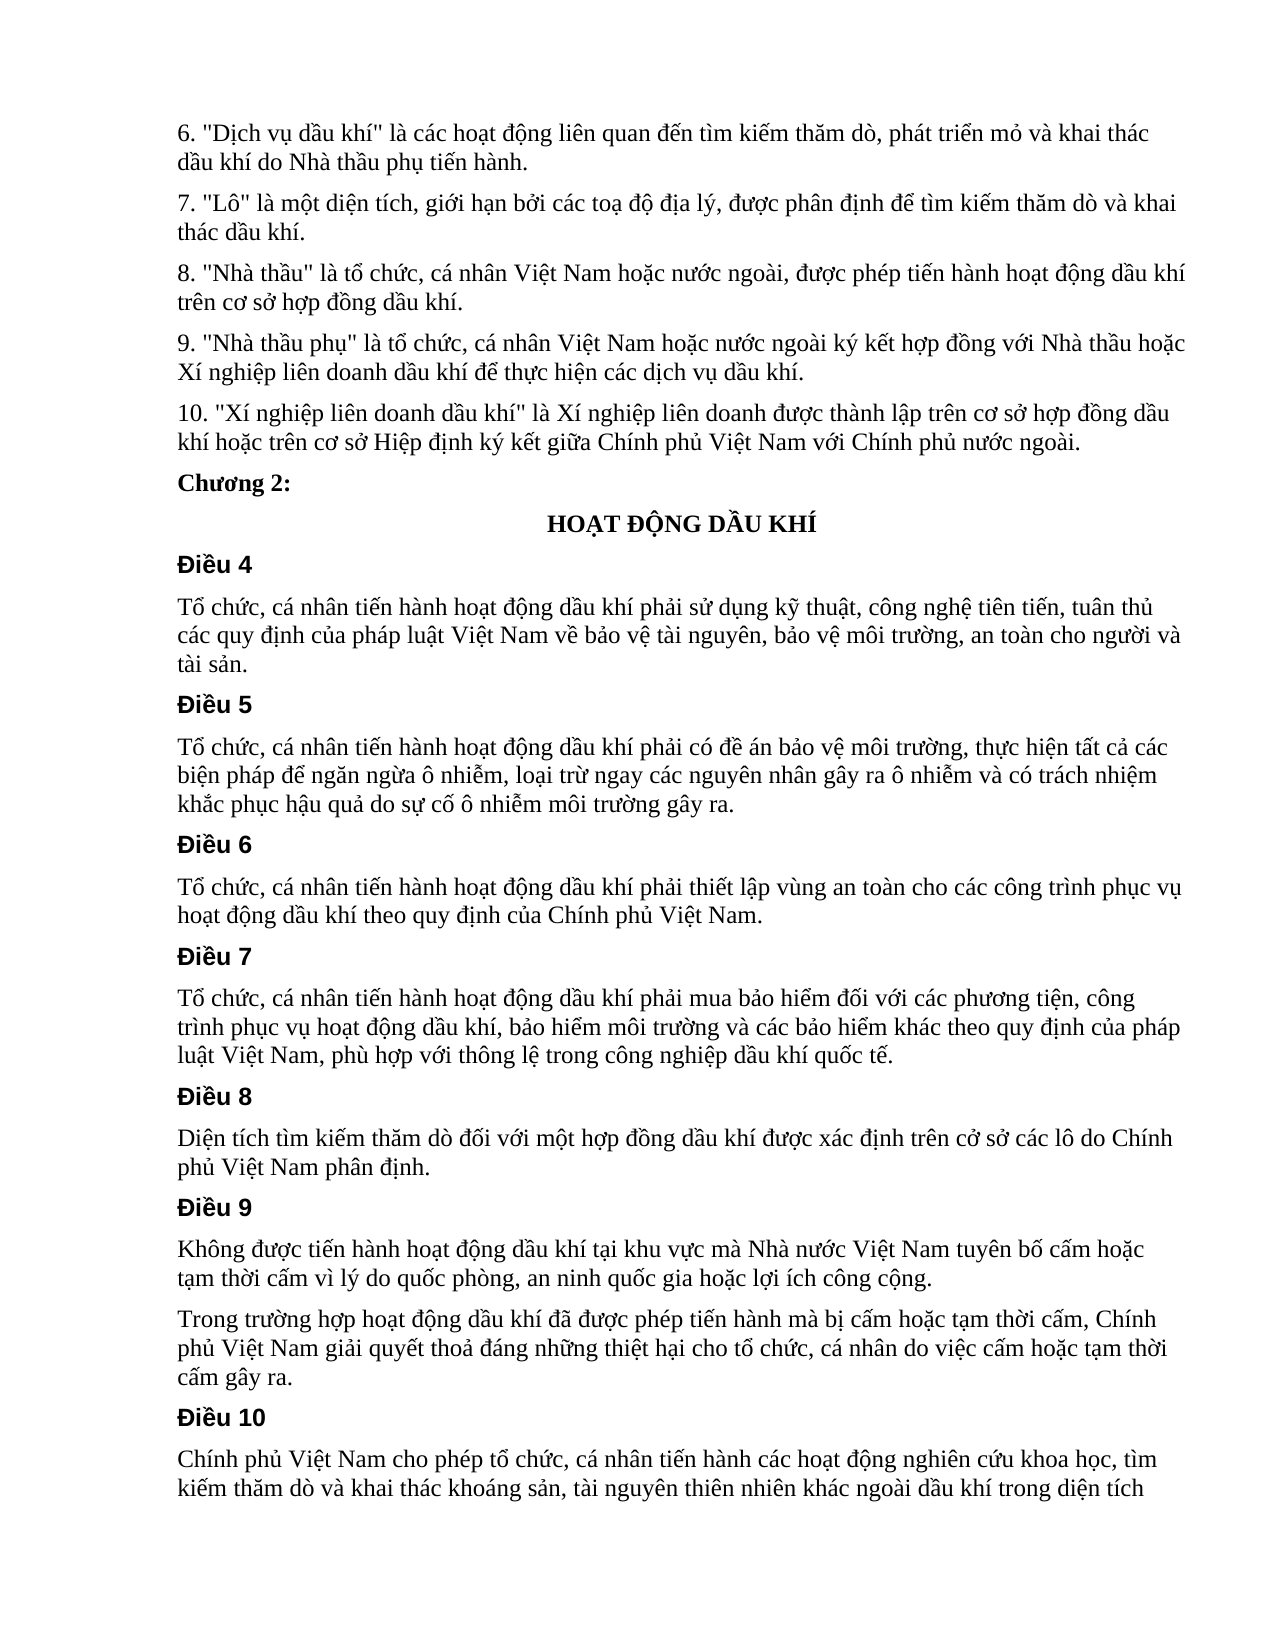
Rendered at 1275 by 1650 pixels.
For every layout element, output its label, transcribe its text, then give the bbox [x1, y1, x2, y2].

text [177, 1444, 1186, 1502]
text 8. "Nhà thầu" là tổ chức, cá nhân Việt Nam hoặc nước ngoài, được phép tiến hành hoạt động dầu khí trên cơ sở hợp đồng dầu khí. [177, 258, 1186, 316]
text Điều 8 [177, 1082, 1186, 1111]
text Chương 2: [177, 468, 1186, 497]
text Trong trường hợp hoạt động dầu khí đã được phép tiến hành mà bị cấm hoặc tạm thời cấm, Chính phủ Việt Nam giải quyết thoả đáng những thiệt hại cho tổ chức, cá nhân do việc cấm hoặc tạm thời cấm gây ra. [177, 1304, 1186, 1391]
text 10. "Xí nghiệp liên doanh dầu khí" là Xí nghiệp liên doanh được thành lập trên cơ sở hợp đồng dầu khí hoặc trên cơ sở Hiệp định ký kết giữa Chính phủ Việt Nam với Chính phủ nước ngoài. [177, 398, 1186, 456]
text HOẠT ĐỘNG DẦU KHÍ [177, 509, 1186, 538]
text 6. "Dịch vụ dầu khí" là các hoạt động liên quan đến tìm kiếm thăm dò, phát triển mỏ và khai thác dầu khí do Nhà thầu phụ tiến hành. [177, 118, 1186, 176]
text Không được tiến hành hoạt động dầu khí tại khu vực mà Nhà nước Việt Nam tuyên bố cấm hoặc tạm thời cấm vì lý do quốc phòng, an ninh quốc gia hoặc lợi ích công cộng. [177, 1234, 1186, 1292]
text 7. "Lô" là một diện tích, giới hạn bởi các toạ độ địa lý, được phân định để tìm kiếm thăm dò và khai thác dầu khí. [177, 188, 1186, 246]
text Điều 10 [177, 1403, 1186, 1432]
text Điều 4 [177, 551, 1186, 579]
text 9. "Nhà thầu phụ" là tổ chức, cá nhân Việt Nam hoặc nước ngoài ký kết hợp đồng với Nhà thầu hoặc Xí nghiệp liên doanh dầu khí để thực hiện các dịch vụ dầu khí. [177, 328, 1186, 386]
text Điều 6 [177, 831, 1186, 859]
text Điều 9 [177, 1193, 1186, 1222]
text Tổ chức, cá nhân tiến hành hoạt động dầu khí phải thiết lập vùng an toàn cho các công trình phục vụ hoạt động dầu khí theo quy định của Chính phủ Việt Nam. [177, 872, 1186, 929]
text Điều 7 [177, 942, 1186, 971]
text Diện tích tìm kiếm thăm dò đối với một hợp đồng dầu khí được xác định trên cở sở các lô do Chính phủ Việt Nam phân định. [177, 1123, 1186, 1181]
text Tổ chức, cá nhân tiến hành hoạt động dầu khí phải có đề án bảo vệ môi trường, thực hiện tất cả các biện pháp để ngăn ngừa ô nhiễm, loại trừ ngay các nguyên nhân gây ra ô nhiễm và có trách nhiệm khắc phục hậu quả do sự cố ô nhiễm môi trường gây ra. [177, 732, 1186, 818]
text Tổ chức, cá nhân tiến hành hoạt động dầu khí phải sử dụng kỹ thuật, công nghệ tiên tiến, tuân thủ các quy định của pháp luật Việt Nam về bảo vệ tài nguyên, bảo vệ môi trường, an toàn cho người và tài sản. [177, 592, 1186, 678]
text Tổ chức, cá nhân tiến hành hoạt động dầu khí phải mua bảo hiểm đối với các phương tiện, công trình phục vụ hoạt động dầu khí, bảo hiểm môi trường và các bảo hiểm khác theo quy định của pháp luật Việt Nam, phù hợp với thông lệ trong công nghiệp dầu khí quốc tế. [177, 983, 1186, 1069]
text Điều 5 [177, 691, 1186, 719]
